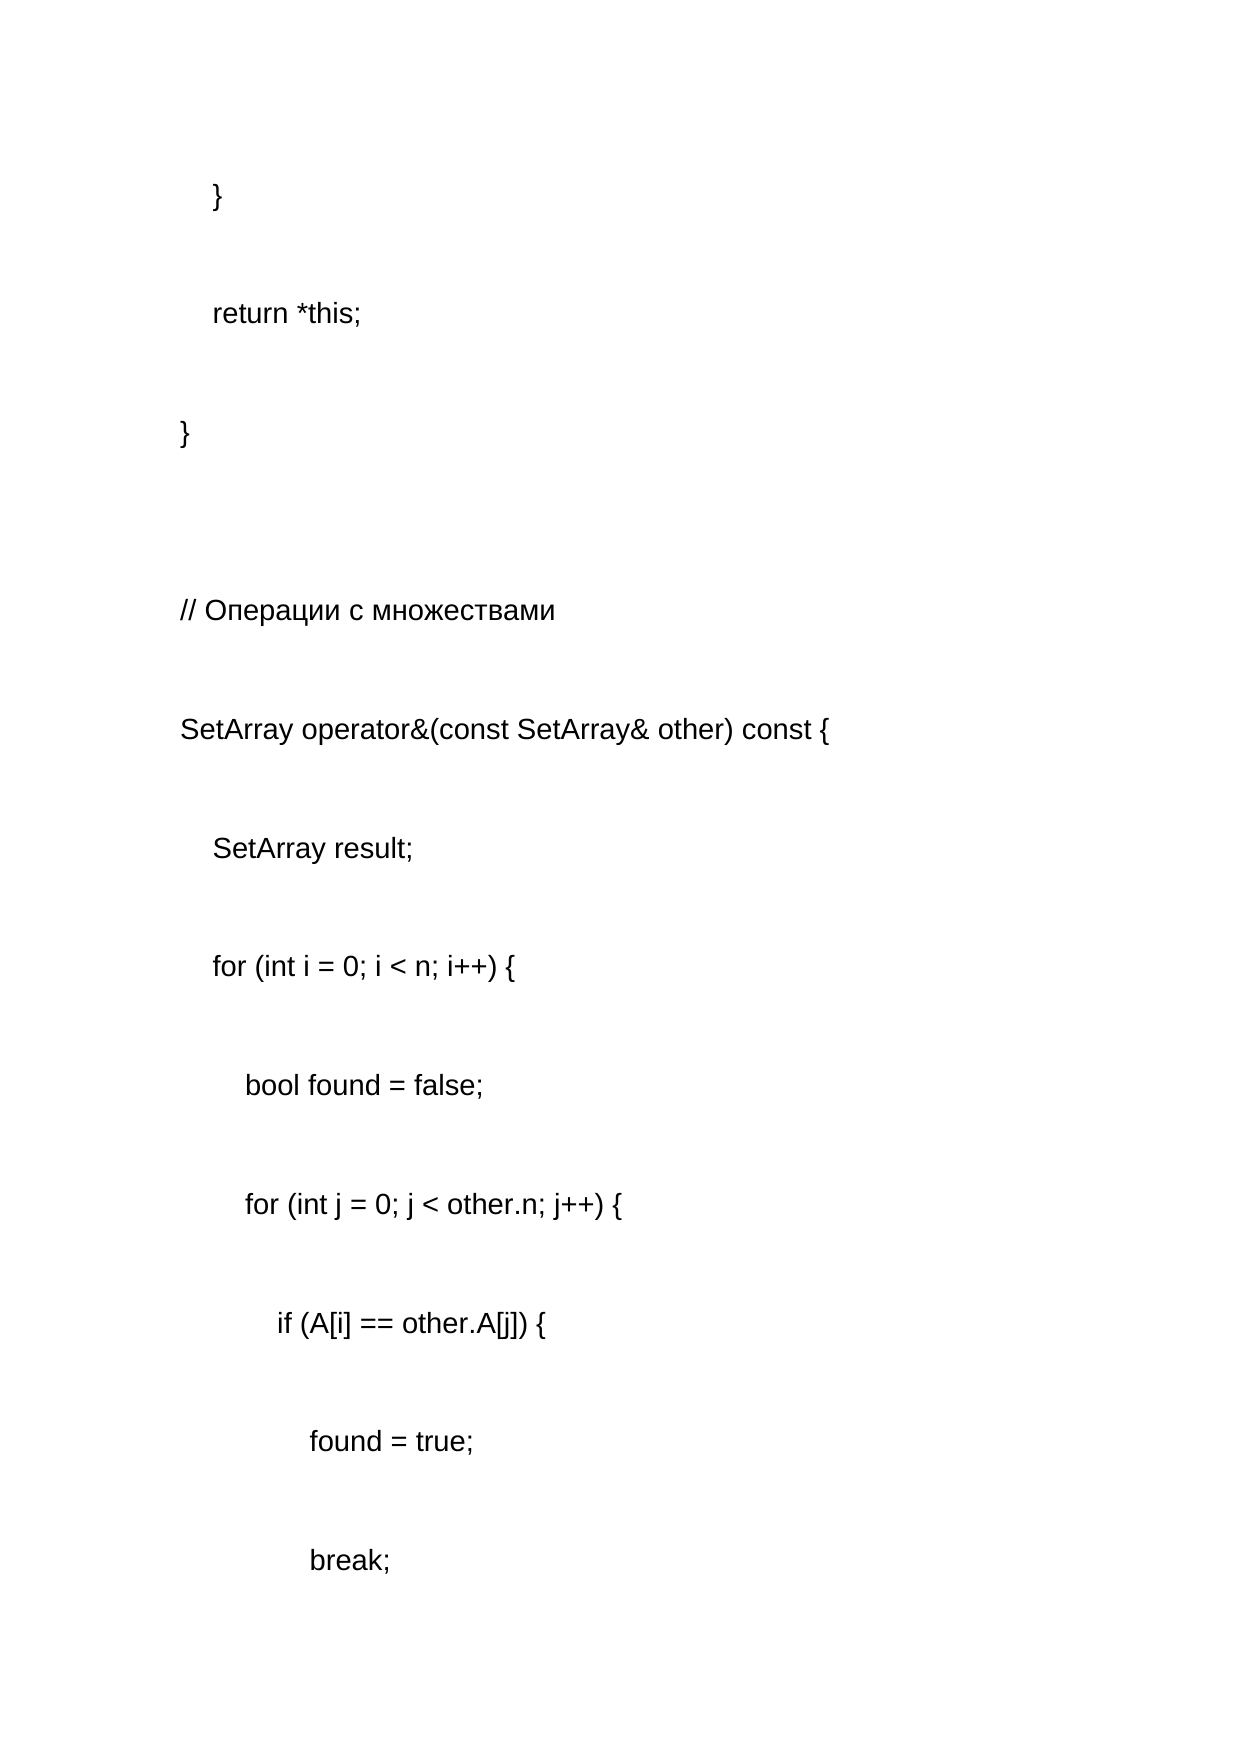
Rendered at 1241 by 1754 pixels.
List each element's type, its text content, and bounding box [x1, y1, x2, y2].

text SetArray result; [148, 831, 1152, 864]
text bool found = false; [148, 1068, 1152, 1102]
text return *this; [148, 296, 1152, 330]
text } [148, 415, 1152, 448]
text for (int j = 0; j < other.n; j++) { [148, 1187, 1152, 1220]
text // Операции с множествами [148, 593, 1152, 627]
text for (int i = 0; i < n; i++) { [148, 949, 1152, 983]
text SetArray operator&(const SetArray& other) const { [148, 712, 1152, 745]
text } [148, 177, 1152, 211]
text if (A[i] == other.A[j]) { [148, 1306, 1152, 1339]
text break; [148, 1543, 1152, 1577]
text found = true; [148, 1424, 1152, 1458]
